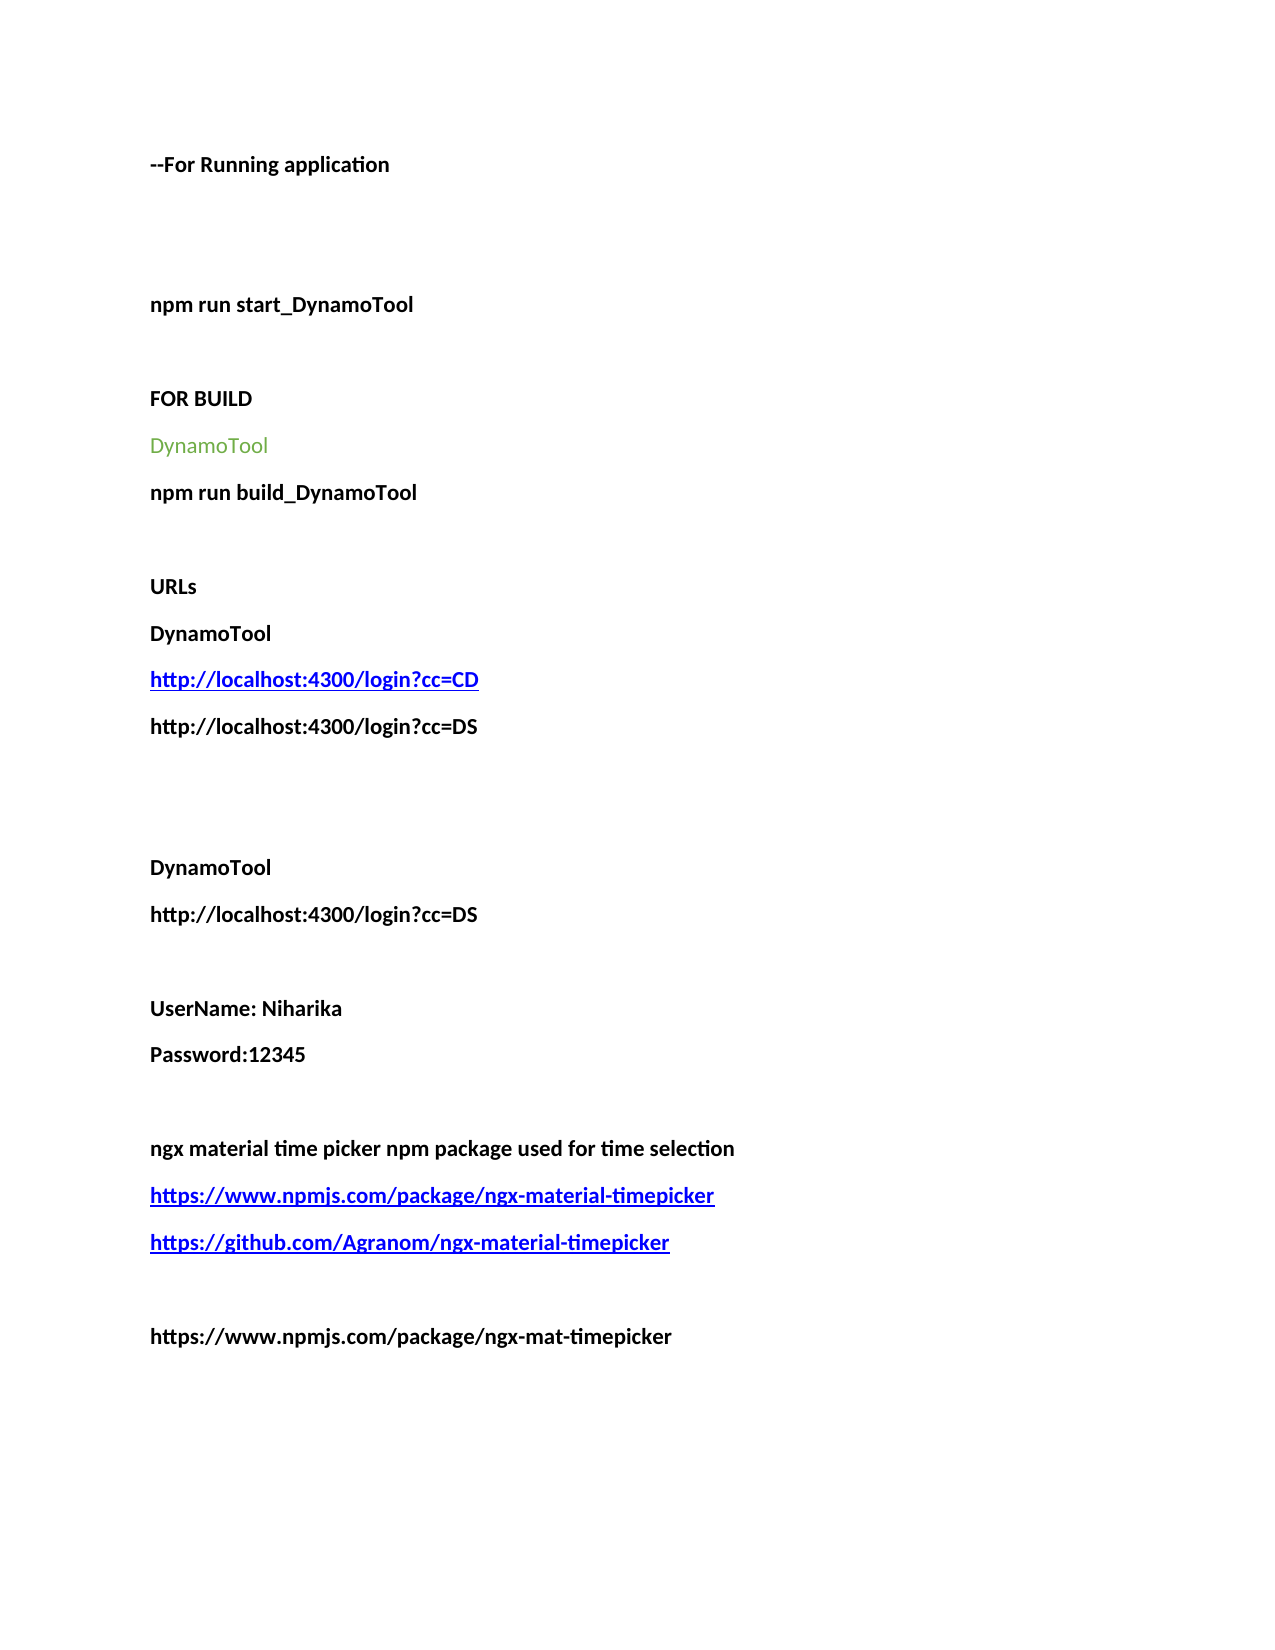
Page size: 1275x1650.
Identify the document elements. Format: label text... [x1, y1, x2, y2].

text --For Running application [150, 150, 1125, 178]
text npm run build_DynamoTool [150, 478, 1125, 506]
text FOR BUILD [150, 384, 1125, 412]
text Password:12345 [150, 1041, 1125, 1069]
text DynamoTool [150, 619, 1125, 647]
text ngx material time picker npm package used for time selection [150, 1134, 1125, 1162]
text https://www.npmjs.com/package/ngx-mat-timepicker [150, 1322, 1125, 1350]
text UserName: Niharika [150, 994, 1125, 1022]
text https://www.npmjs.com/package/ngx-material-timepicker [150, 1181, 1125, 1209]
text npm run start_DynamoTool [150, 291, 1125, 319]
text https://github.com/Agranom/ngx-material-timepicker [150, 1228, 1125, 1256]
text URLs [150, 572, 1125, 600]
text http://localhost:4300/login?cc=CD [150, 666, 1125, 694]
text http://localhost:4300/login?cc=DS [150, 712, 1125, 741]
text http://localhost:4300/login?cc=DS [150, 900, 1125, 928]
text DynamoTool [150, 853, 1125, 881]
text DynamoTool [150, 431, 1125, 459]
